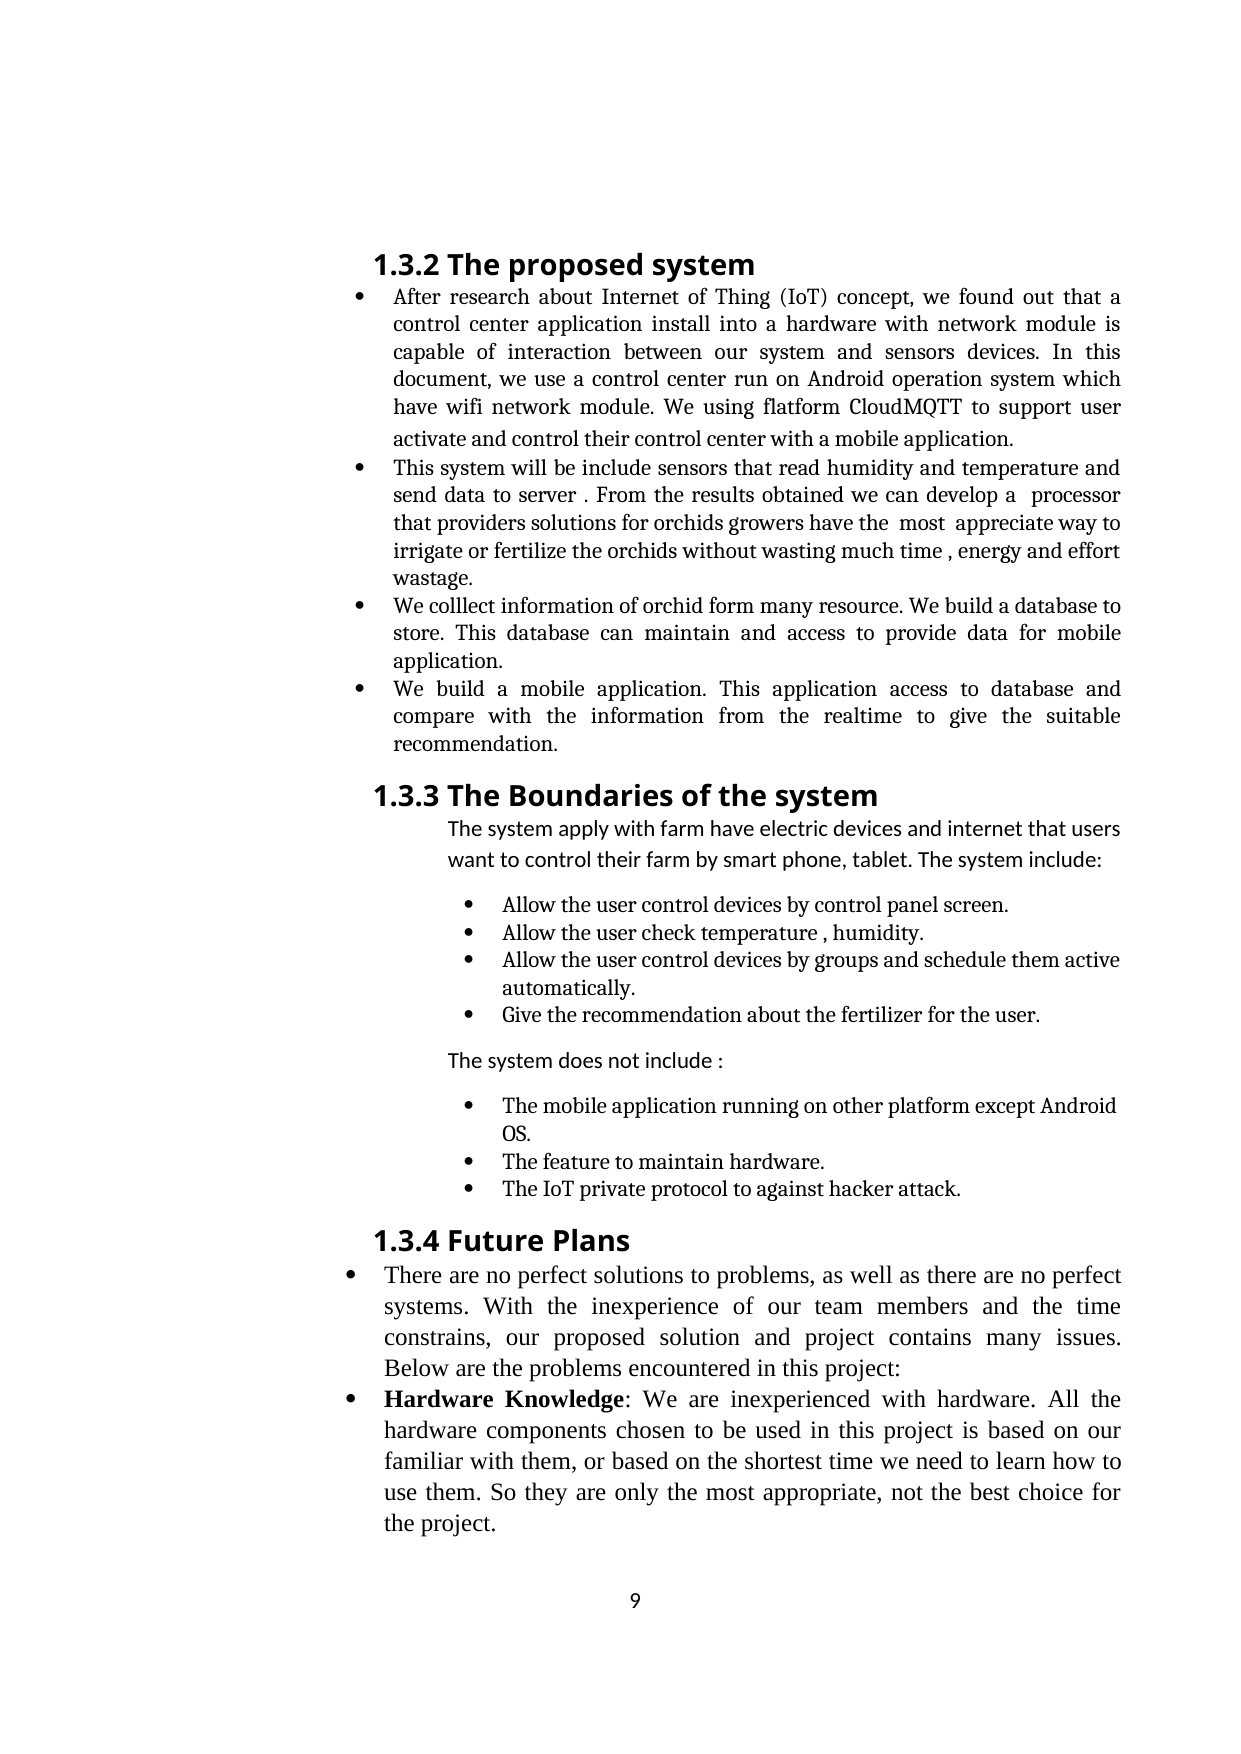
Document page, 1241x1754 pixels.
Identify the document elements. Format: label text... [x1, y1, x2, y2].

subtitle 1.3.2 The proposed system [373, 244, 1122, 283]
text This system will be include sensors that read humidity and temperature and send data to server . From the results obtained we can develop a processor that providers solutions for orchids growers have the most appreciate way to irrigate or fertilize the orchids without wasting much time , energy and effort wastage. [356, 454, 1122, 591]
text The mobile application running on other platform except Android OS. [464, 1093, 1122, 1147]
list There are no perfect solutions to problems, as well as there are no perfect systems. With the inexperience of our team members and the time constrains, our proposed solution and project contains many issues. Below are the problems encountered in this project: [346, 1260, 1122, 1382]
list The system apply with farm have electric devices and internet that users want to control their farm by smart phone, tablet. The system include: [448, 814, 1122, 873]
subtitle 1.3.4 Future Plans [373, 1220, 1122, 1260]
text Allow the user control devices by control panel screen. [464, 892, 1122, 918]
text We colllect information of orchid form many resource. We build a database to store. This database can maintain and access to provide data for mobile application. [356, 593, 1122, 674]
list The system does not include : [448, 1046, 1122, 1074]
text Allow the user control devices by groups and schedule them active automatically. [464, 947, 1122, 1001]
text Give the recommendation about the fertilizer for the user. [464, 1002, 1122, 1028]
list Hardware Knowledge: We are inexperienced with hardware. All the hardware components chosen to be used in this project is based on our familiar with them, or based on the shortest time we need to learn how to use them. So they are only the most appropriate, not the best choice for the project. [346, 1384, 1122, 1537]
text The feature to maintain hardware. [464, 1148, 1122, 1175]
subtitle 1.3.3 The Boundaries of the system [373, 775, 1122, 814]
text We build a mobile application. This application access to database and compare with the information from the realtime to give the suitable recommendation. [356, 675, 1122, 757]
text The IoT private protocol to against hacker attack. [464, 1176, 1122, 1202]
text After research about Internet of Thing (IoT) concept, we found out that a control center application install into a hardware with network module is capable of interaction between our system and sensors devices. In this document, we use a control center run on Android operation system which have wifi network module. We using flatform CloudMQTT to support user activate and control their control center with a mobile application. [356, 283, 1122, 453]
text Allow the user check temperature , humidity. [464, 919, 1122, 946]
